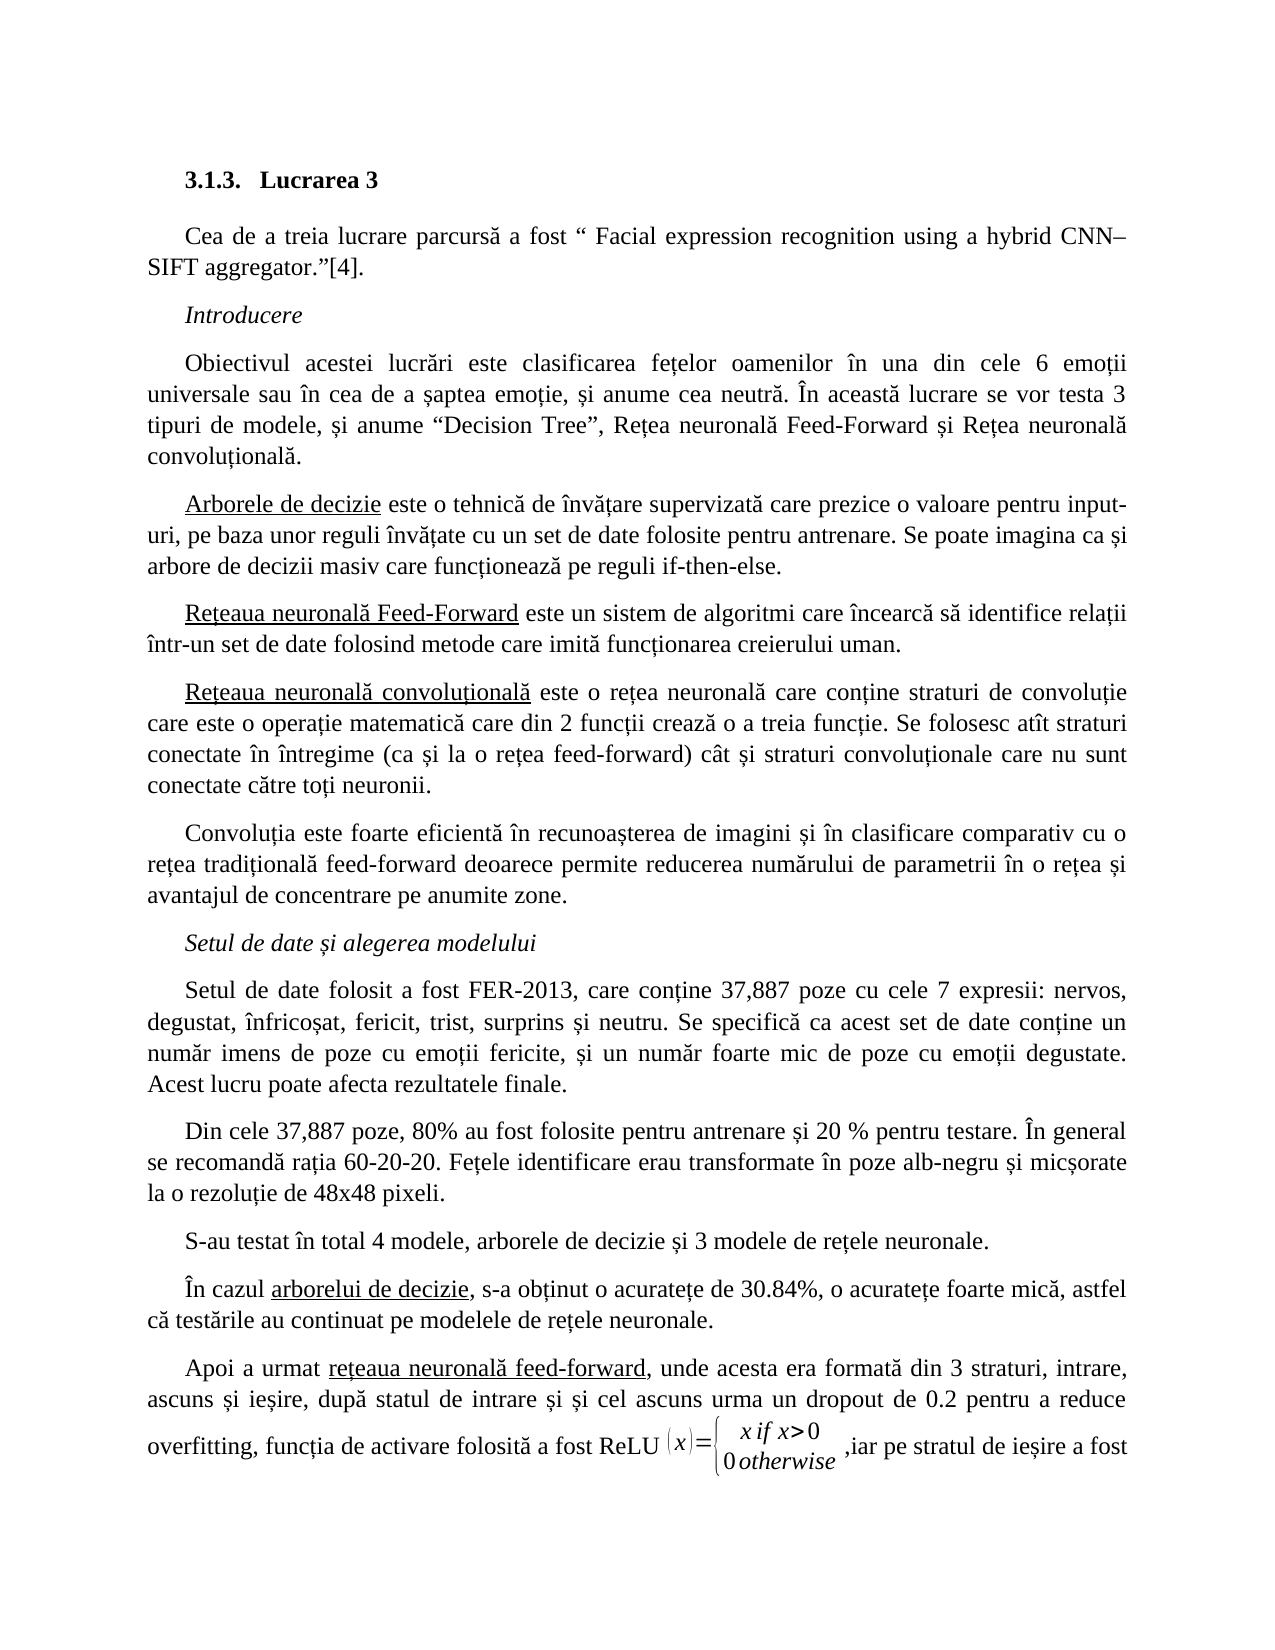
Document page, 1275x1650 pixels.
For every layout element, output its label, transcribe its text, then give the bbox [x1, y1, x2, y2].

text S-au testat în total 4 modele, arborele de decizie și 3 modele de rețele neuronale. [147, 1226, 1128, 1255]
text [147, 1353, 1128, 1477]
text Obiectivul acestei lucrări este clasificarea fețelor oamenilor în una din cele 6 emoții universale sau în cea de a șaptea emoție, și anume cea neutră. În această lucrare se vor testa 3 tipuri de modele, și anume “Decision Tree”, Rețea neuronală Feed-Forward și Rețea neuronală convoluțională. [147, 348, 1128, 470]
text Convoluția este foarte eficientă în recunoașterea de imagini și în clasificare comparativ cu o rețea tradițională feed-forward deoarece permite reducerea numărului de parametrii în o rețea și avantajul de concentrare pe anumite zone. [147, 818, 1128, 909]
subtitle Lucrarea 3 [184, 165, 1128, 194]
text În cazul arborelui de decizie, s-a obținut o acuratețe de 30.84%, o acuratețe foarte mică, astfel că testările au continuat pe modelele de rețele neuronale. [147, 1274, 1128, 1334]
text Cea de a treia lucrare parcursă a fost “ Facial expression recognition using a hybrid CNN–SIFT aggregator.”[4]. [147, 221, 1128, 281]
text Din cele 37,887 poze, 80% au fost folosite pentru antrenare și 20 % pentru testare. În general se recomandă rația 60-20-20. Fețele identificare erau transformate în poze alb-negru și micșorate la o rezoluție de 48x48 pixeli. [147, 1116, 1128, 1207]
text Rețeaua neuronală convoluțională este o rețea neuronală care conține straturi de convoluție care este o operație matematică care din 2 funcții crează o a treia funcție. Se folosesc atît straturi conectate în întregime (ca și la o rețea feed-forward) cât și straturi convoluționale care nu sunt conectate către toți neuronii. [147, 677, 1128, 799]
text Setul de date folosit a fost FER-2013, care conține 37,887 poze cu cele 7 expresii: nervos, degustat, înfricoșat, fericit, trist, surprins și neutru. Se specifică ca acest set de date conține un număr imens de poze cu emoții fericite, și un număr foarte mic de poze cu emoții degustate. Acest lucru poate afecta rezultatele finale. [147, 976, 1128, 1097]
text Setul de date și alegerea modelului [147, 928, 1128, 957]
text Introducere [147, 300, 1128, 329]
text Rețeaua neuronală Feed-Forward este un sistem de algoritmi care încearcă să identifice relații într-un set de date folosind metode care imită funcționarea creierului uman. [147, 598, 1128, 658]
text Arborele de decizie este o tehnică de învățare supervizată care prezice o valoare pentru input-uri, pe baza unor reguli învățate cu un set de date folosite pentru antrenare. Se poate imagina ca și arbore de decizii masiv care funcționează pe reguli if-then-else. [147, 489, 1128, 579]
